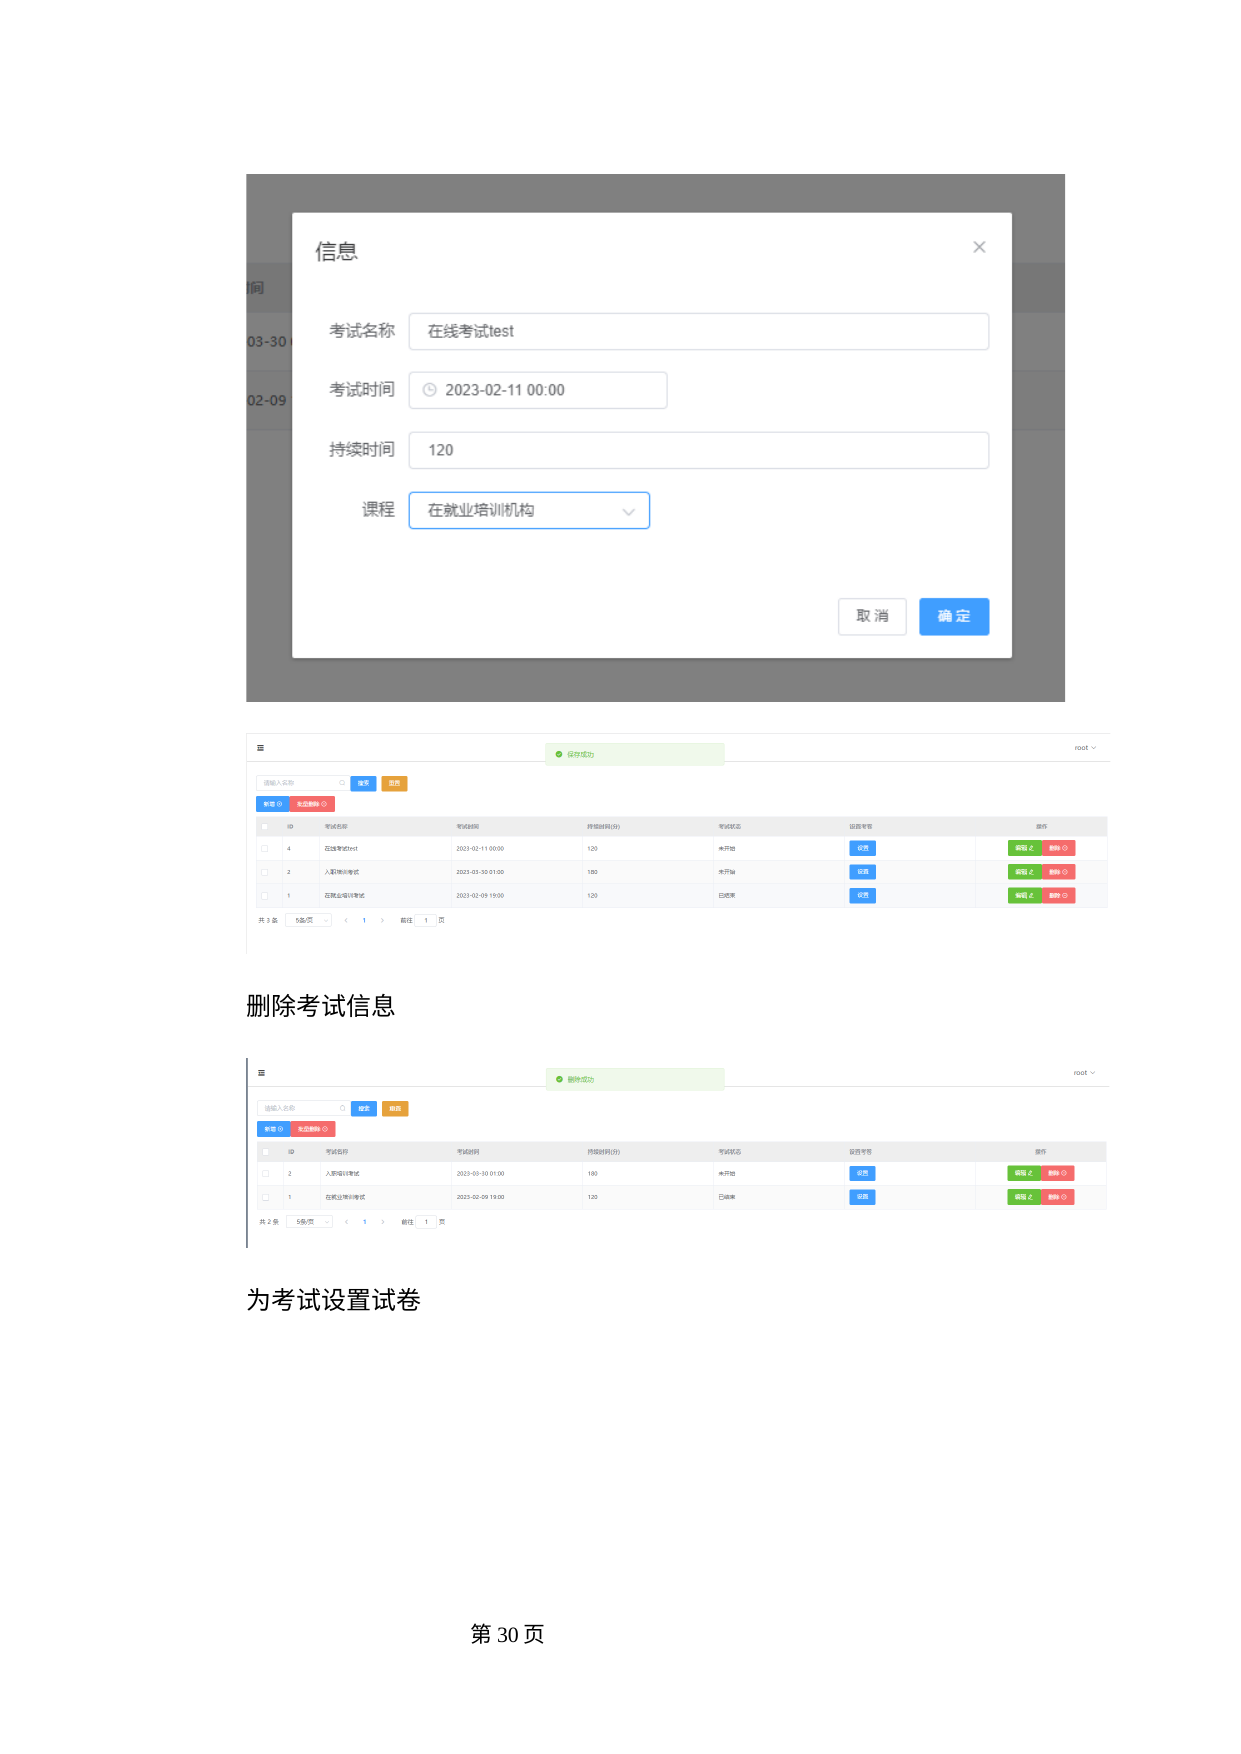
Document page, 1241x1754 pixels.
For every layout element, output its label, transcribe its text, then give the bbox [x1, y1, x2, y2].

picture [246, 174, 1065, 702]
picture [246, 1058, 1110, 1248]
picture [246, 732, 1111, 954]
text 为考试设置试卷 [187, 1266, 1053, 1331]
text 删除考试信息 [187, 972, 1053, 1037]
